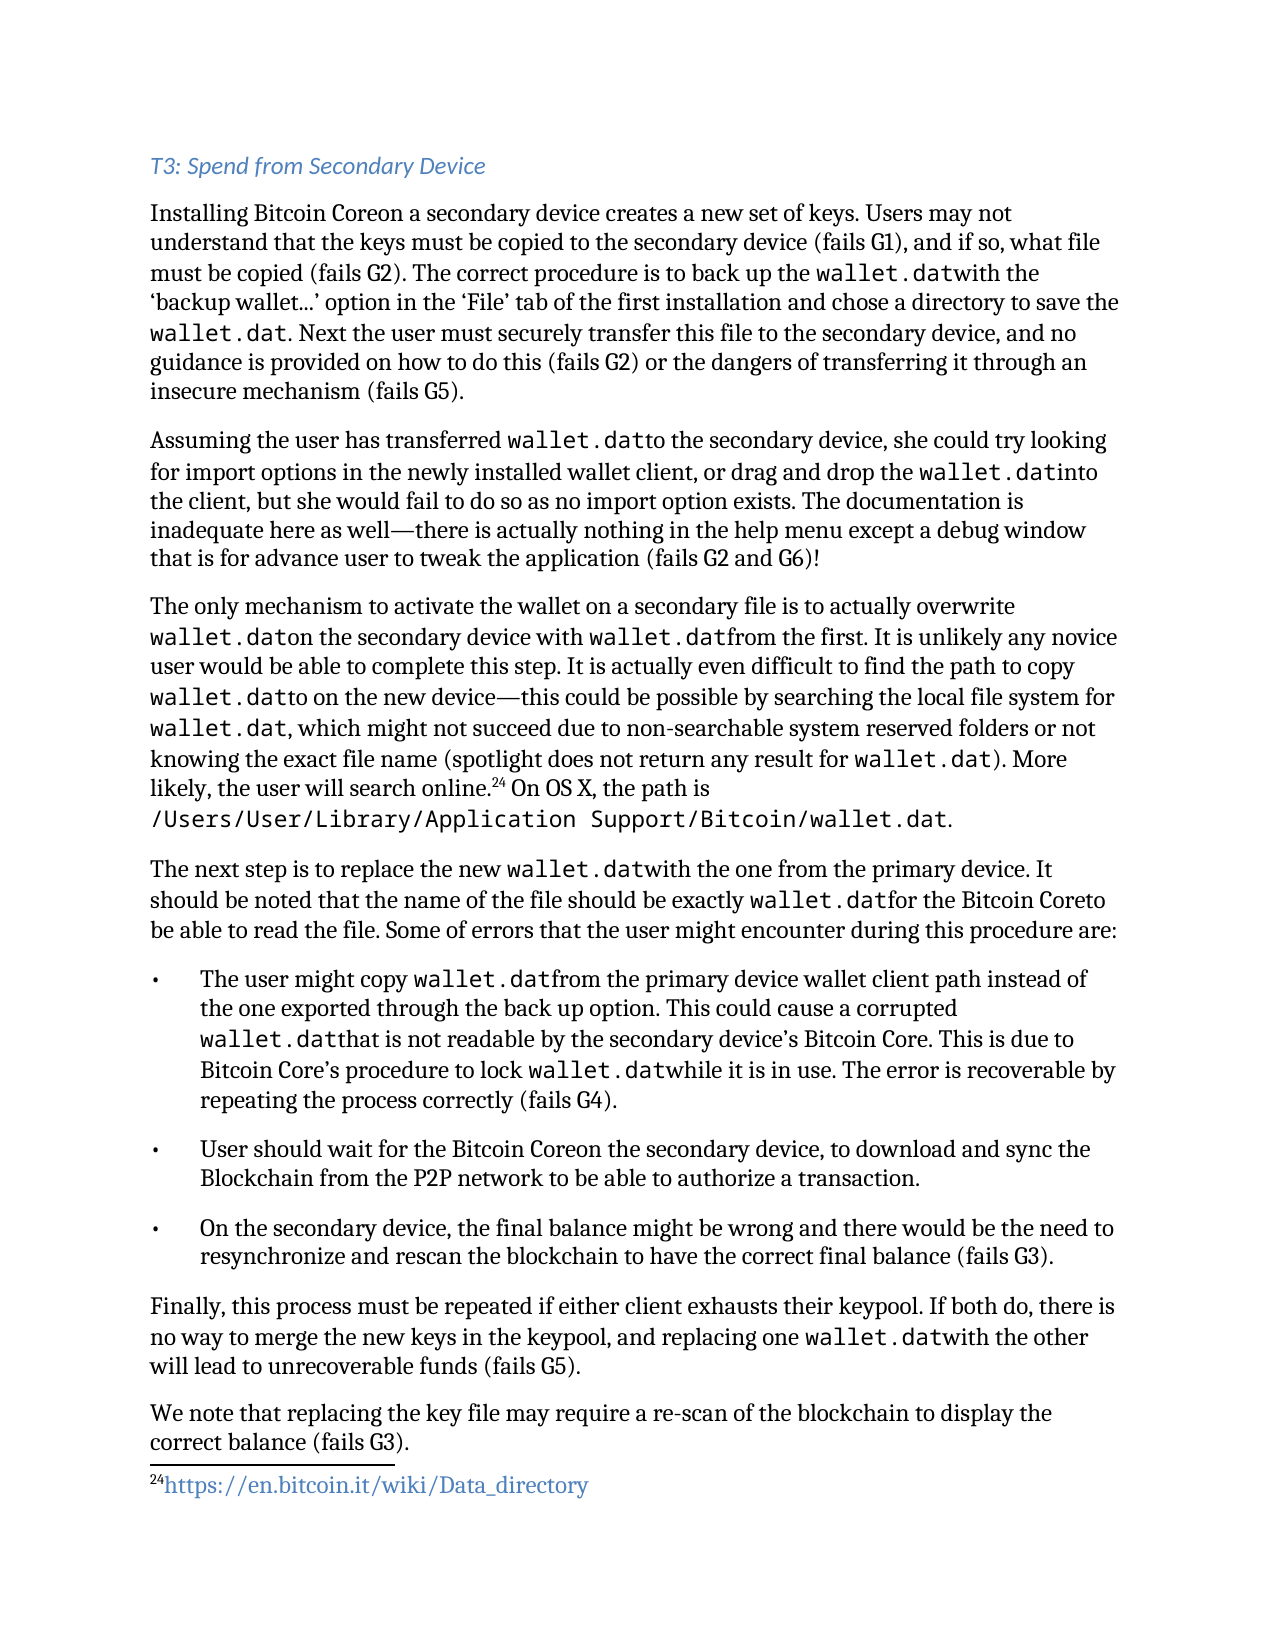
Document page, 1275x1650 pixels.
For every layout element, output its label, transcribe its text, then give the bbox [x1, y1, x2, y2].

text Assuming the user has transferred wallet.datto the secondary device, she could try looking for import options in the newly installed wallet client, or drag and drop the wallet.datinto the client, but she would fail to do so as no import option exists. The documentation is inadequate here as well—there is actually nothing in the help menu except a debug window that is for advance user to tweak the application (fails G2 and G6)! [150, 424, 1125, 573]
list The user might copy wallet.datfrom the primary device wallet client path instead of the one exported through the back up option. This could cause a corrupted wallet.datthat is not readable by the secondary device’s Bitcoin Core. This is due to Bitcoin Core’s procedure to lock wallet.datwhile it is in use. The error is recoverable by repeating the process correctly (fails G4). [150, 963, 1125, 1114]
text The only mechanism to activate the wallet on a secondary file is to actually overwrite wallet.daton the secondary device with wallet.datfrom the first. It is unlikely any novice user would be able to complete this step. It is actually even difficult to find the path to copy wallet.datto on the new device—this could be possible by searching the local file system for wallet.dat, which might not succeed due to non-searchable system reserved folders or not knowing the exact file name (spotlight does not return any result for wallet.dat). More likely, the user will search online. On OS X, the path is /Users/User/Library/Application Support/Bitcoin/wallet.dat. [150, 592, 1125, 834]
text Finally, this process must be repeated if either client exhausts their keypool. If both do, there is no way to merge the new keys in the keypool, and replacing one wallet.datwith the other will lead to unrecoverable funds (fails G5). [150, 1292, 1125, 1381]
subtitle T3: Spend from Secondary Device [150, 150, 1125, 181]
text Installing Bitcoin Coreon a secondary device creates a new set of keys. Users may not understand that the keys must be copied to the secondary device (fails G1), and if so, what file must be copied (fails G2). The correct procedure is to back up the wallet.datwith the ‘backup wallet...’ option in the ‘File’ tab of the first installation and chose a directory to save the wallet.dat. Next the user must securely transfer this file to the secondary device, and no guidance is provided on how to do this (fails G2) or the dangers of transferring it through an insecure mechanism (fails G5). [150, 199, 1125, 406]
list On the secondary device, the final balance might be wrong and there would be the need to resynchronize and rescan the blockchain to have the correct final balance (fails G3). [150, 1213, 1125, 1271]
text We note that replacing the key file may require a re-scan of the blockchain to display the correct balance (fails G3). [150, 1399, 1125, 1457]
list User should wait for the Bitcoin Coreon the secondary device, to download and sync the Blockchain from the P2P network to be able to authorize a transaction. [150, 1135, 1125, 1193]
text The next step is to replace the new wallet.datwith the one from the primary device. It should be noted that the name of the file should be exactly wallet.datfor the Bitcoin Coreto be able to read the file. Some of errors that the user might encounter during this procedure are: [150, 853, 1125, 944]
